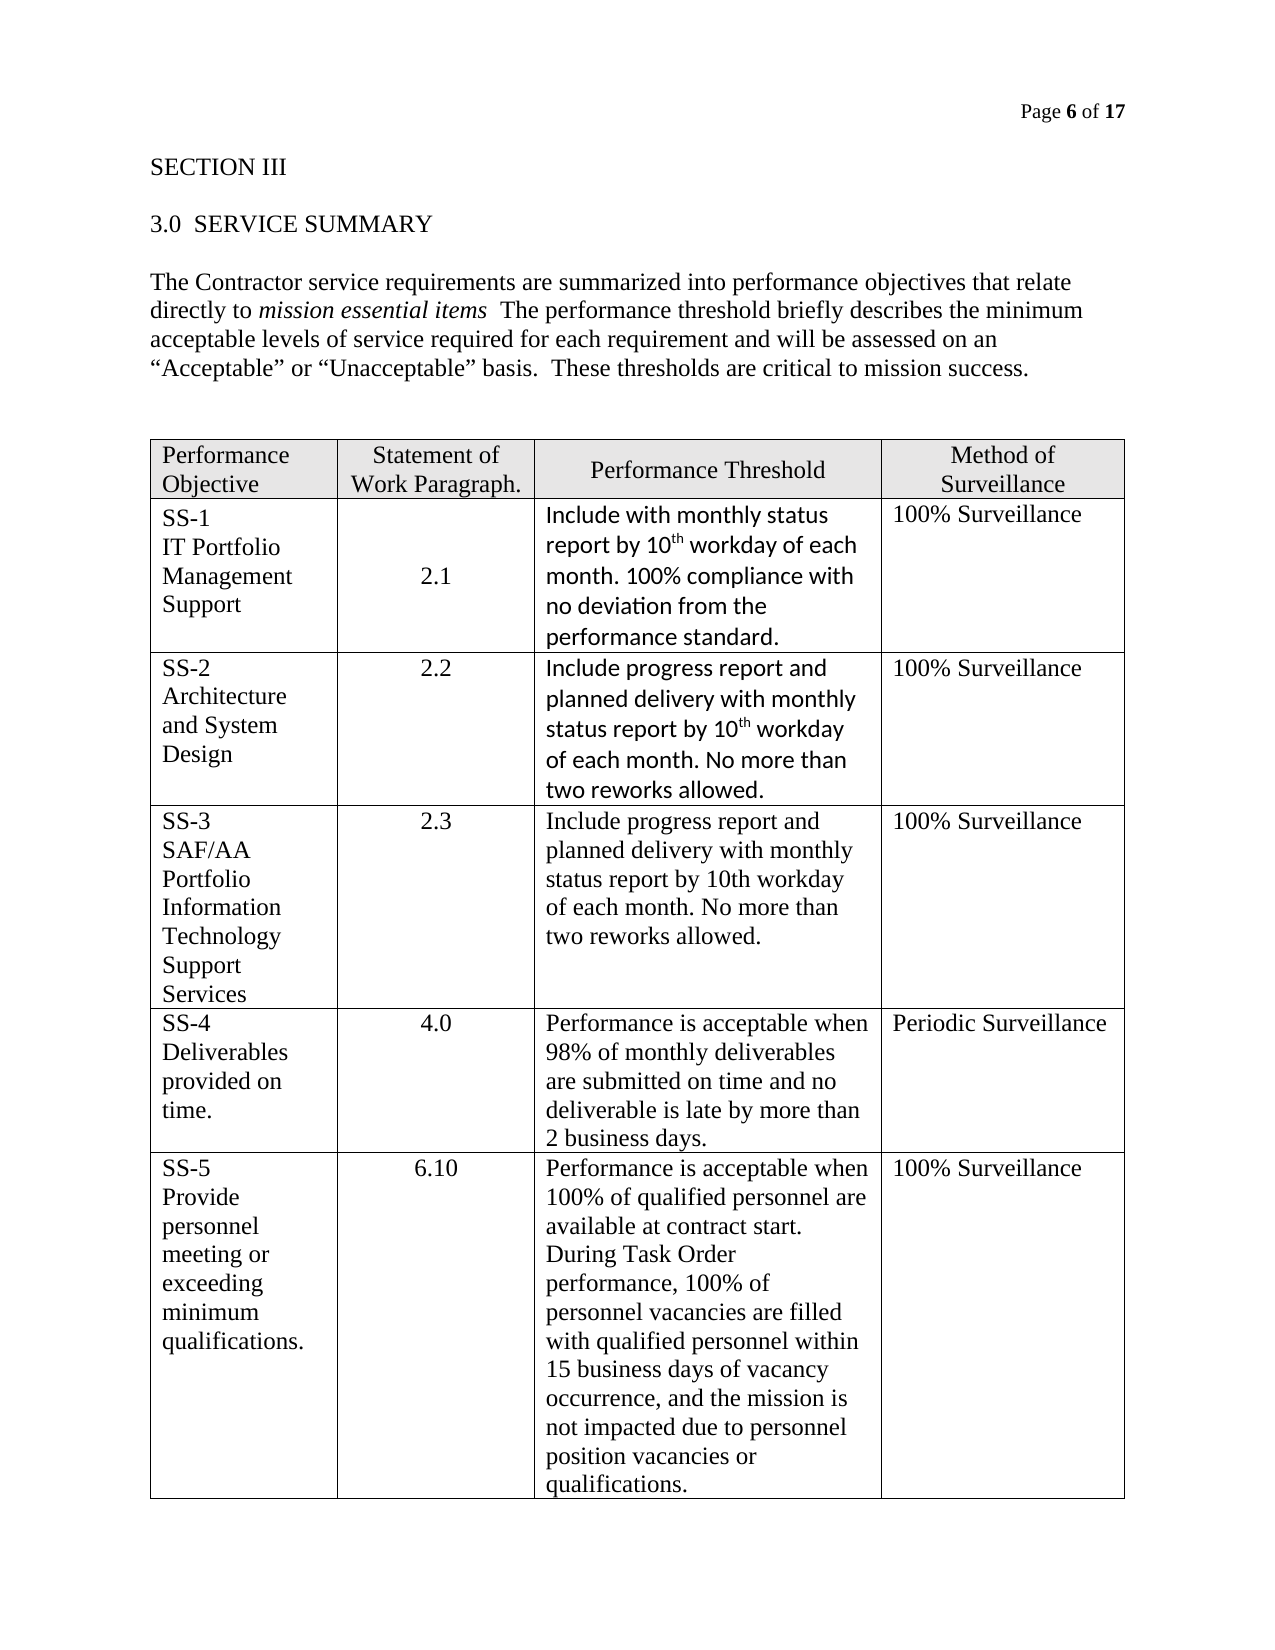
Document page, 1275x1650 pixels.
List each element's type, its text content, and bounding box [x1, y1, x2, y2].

table_cell SS-4 Deliverables provided on time. [151, 1009, 337, 1152]
table_cell Performance is acceptable when 98% of monthly deliverables are submitted on time and no deliverable is late by more than 2 business days. [535, 1009, 881, 1152]
table_cell 2.3 [338, 806, 534, 1007]
table_cell Periodic Surveillance [882, 1009, 1124, 1152]
table_cell 2.1 [338, 499, 534, 652]
table_cell Performance is acceptable when 100% of qualified personnel are available at contract start. During Task Order performance, 100% of personnel vacancies are filled with qualified personnel within 15 business days of vacancy occurrence, and the mission is not impacted due to personnel position vacancies or qualifications. [535, 1153, 881, 1498]
table_cell SS-1 IT Portfolio Management Support [151, 499, 337, 652]
table_header Performance Objective [151, 440, 337, 498]
table_cell SS-5 Provide personnel meeting or exceeding minimum qualifications. [151, 1153, 337, 1498]
subtitle SECTION III [150, 152, 1125, 181]
table_header Method of Surveillance [882, 440, 1124, 498]
table_cell Include with monthly status report by 10th workday of each month. 100% compliance with no deviation from the performance standard. [535, 499, 881, 652]
table_cell SS-2 Architecture and System Design [151, 653, 337, 805]
table_cell Include progress report and planned delivery with monthly status report by 10th workday of each month. No more than two reworks allowed. [535, 653, 881, 805]
table_cell 100% Surveillance [882, 1153, 1124, 1498]
text The Contractor service requirements are summarized into performance objectives that relate directly to mission essential items The performance threshold briefly describes the minimum acceptable levels of service required for each requirement and will be assessed on an “Acceptable” or “Unacceptable” basis. These thresholds are critical to mission success. [150, 267, 1125, 382]
table_cell 100% Surveillance [882, 499, 1124, 652]
table_cell 4.0 [338, 1009, 534, 1152]
table_cell 100% Surveillance [882, 806, 1124, 1007]
table_header Statement of Work Paragraph. [338, 440, 534, 498]
table_cell 100% Surveillance [882, 653, 1124, 805]
table_header Performance Threshold [535, 440, 881, 498]
table_cell 2.2 [338, 653, 534, 805]
table_cell Include progress report and planned delivery with monthly status report by 10th workday of each month. No more than two reworks allowed. [535, 806, 881, 1007]
subtitle 3.0 SERVICE SUMMARY [150, 209, 1125, 238]
table_cell 6.10 [338, 1153, 534, 1498]
table_cell SS-3 SAF/AA Portfolio Information Technology Support Services [151, 806, 337, 1007]
